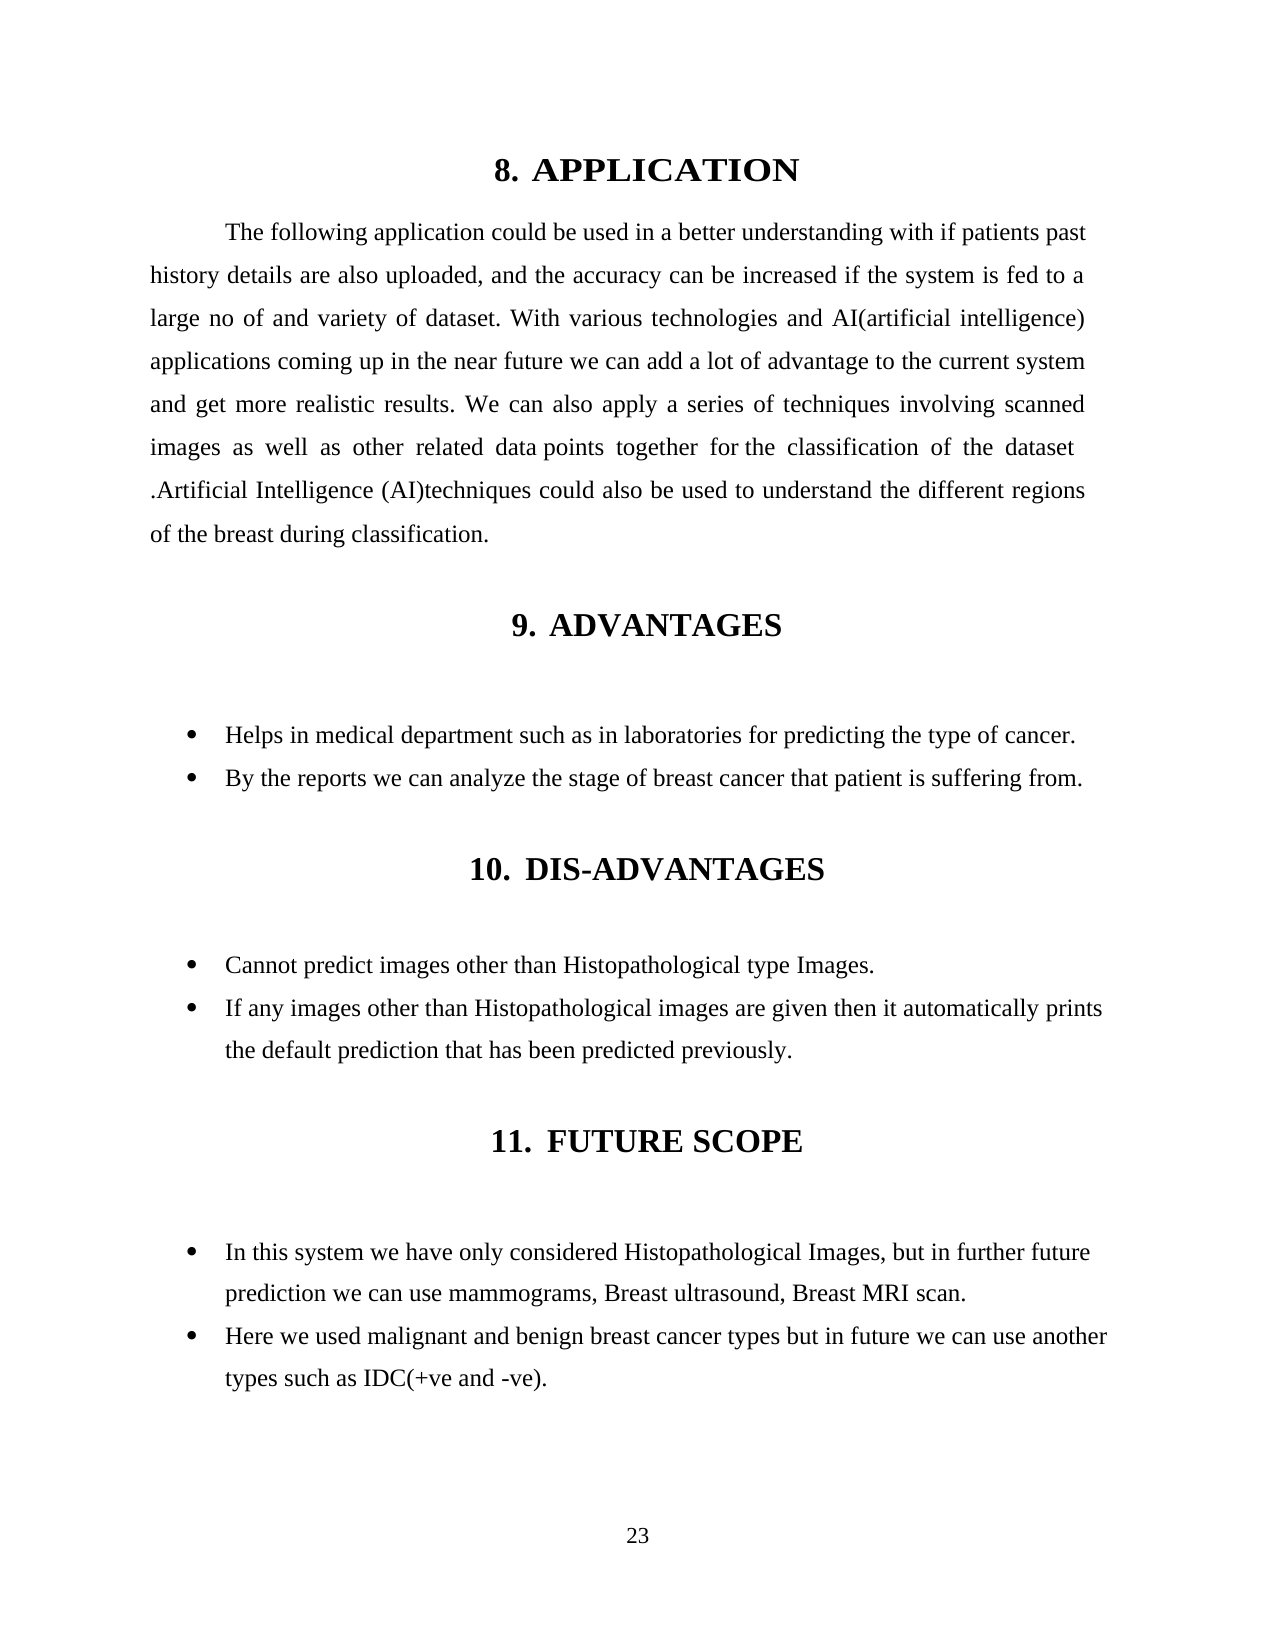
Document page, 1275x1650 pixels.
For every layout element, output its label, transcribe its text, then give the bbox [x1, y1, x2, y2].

list Cannot predict images other than Histopathological type Images. [187, 950, 1179, 979]
list Here we used malignant and benign breast cancer types but in future we can use another types such as IDC(+ve and -ve). [187, 1321, 1125, 1392]
subtitle ADVANTAGES [511, 605, 1179, 643]
text .Artificial Intelligence (AI)techniques could also be used to understand the different regions of the breast during classification. [150, 476, 1087, 548]
list If any images other than Histopathological images are given then it automatically prints the default prediction that has been predicted previously. [187, 993, 1103, 1064]
subtitle FUTURE SCOPE [490, 1121, 1179, 1160]
text The following application could be used in a better understanding with if patients past history details are also uploaded, and the accuracy can be increased if the system is fed to a large no of and variety of dataset. With various technologies and AI(artificial intelligence) applications coming up in the near future we can add a lot of advantage to the current system and get more realistic results. We can also apply a series of techniques involving scanned images as well as other related data points together for the classification of the dataset [150, 217, 1087, 461]
list By the reports we can analyze the stage of breast cancer that patient is suffering from. [187, 763, 1179, 792]
subtitle APPLICATION [494, 150, 1179, 188]
list Helps in medical department such as in laboratories for predicting the type of cancer. [187, 720, 1179, 749]
list In this system we have only considered Histopathological Images, but in further future prediction we can use mammograms, Breast ultrasound, Breast MRI scan. [187, 1237, 1125, 1307]
subtitle DIS-ADVANTAGES [469, 849, 1179, 888]
